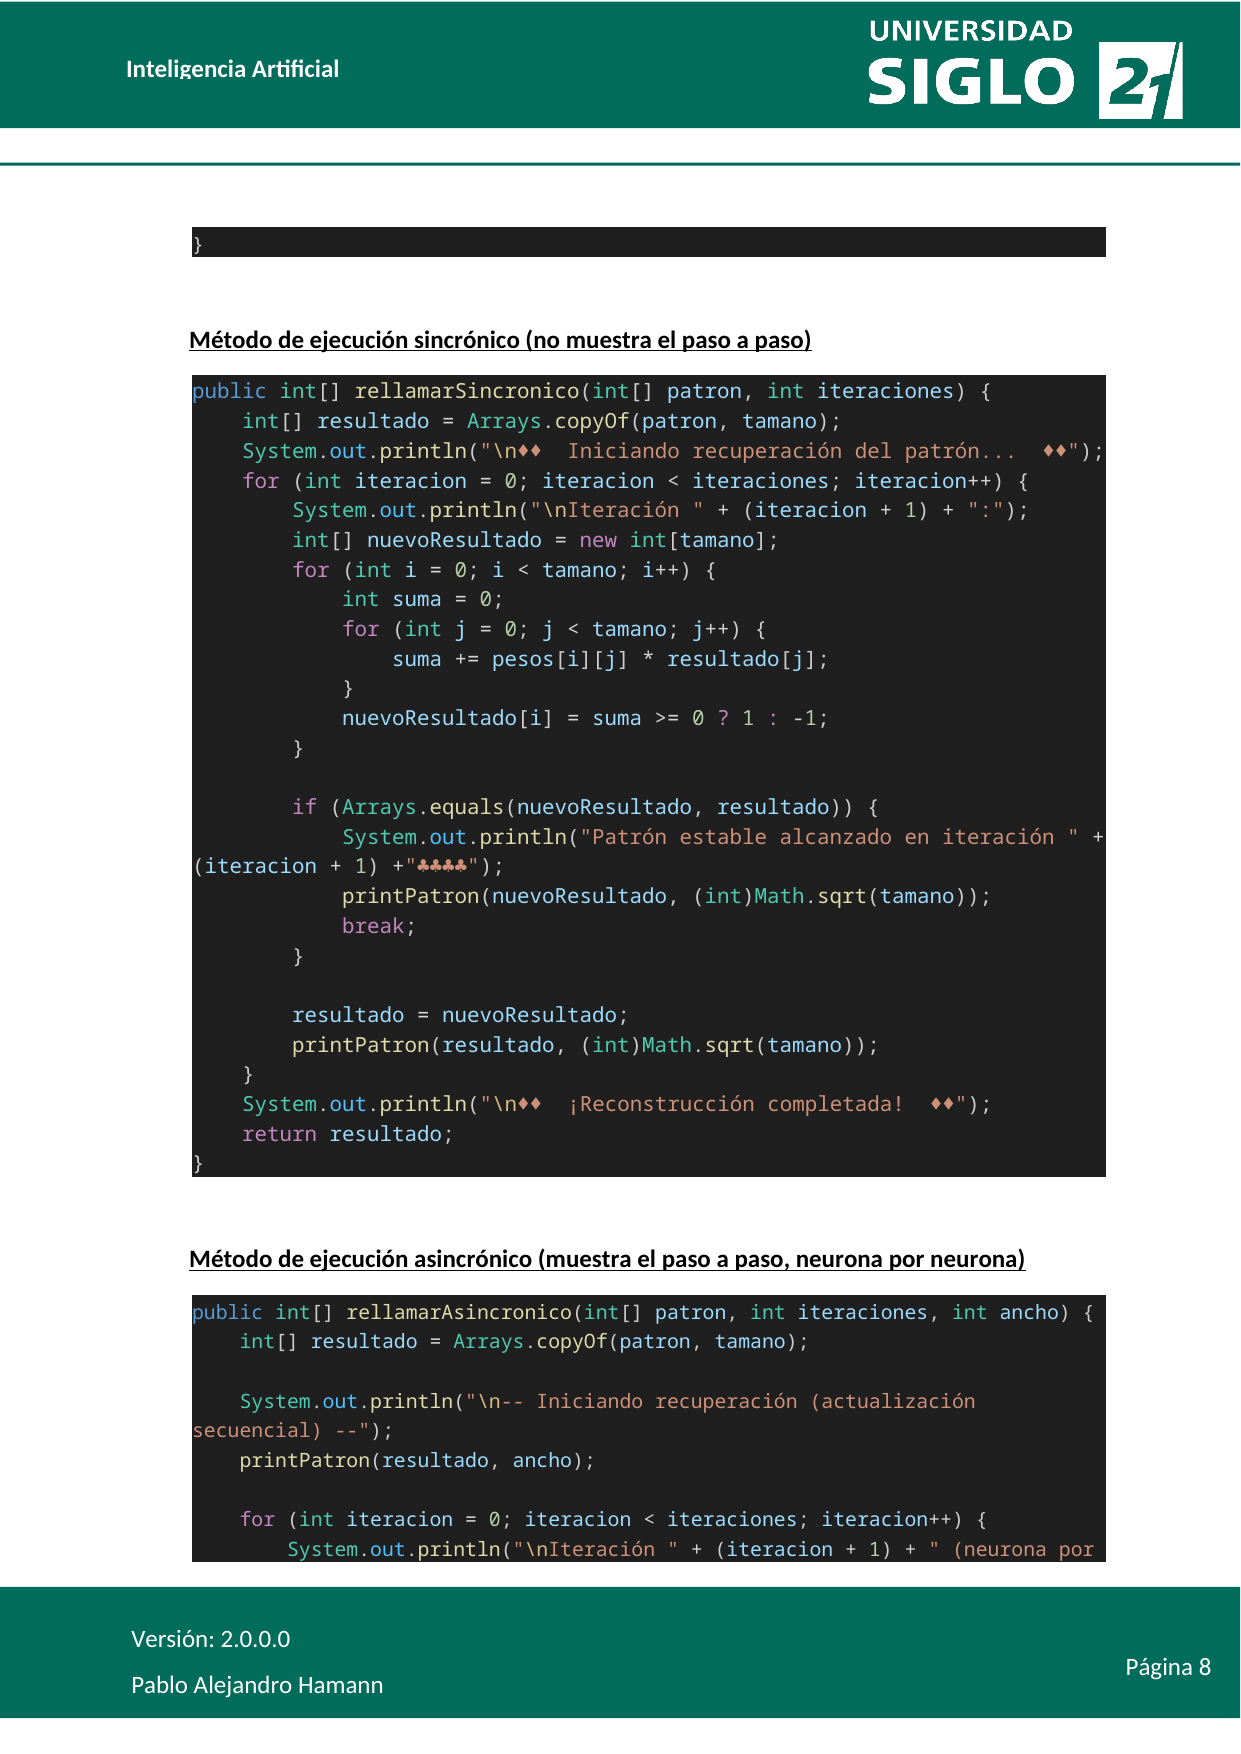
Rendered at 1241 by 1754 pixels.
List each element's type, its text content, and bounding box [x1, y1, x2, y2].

subtitle Método de ejecución asincrónico (muestra el paso a paso, neurona por neurona) [189, 1243, 1110, 1274]
picture [868, 20, 1183, 119]
subtitle Método de ejecución sincrónico (no muestra el paso a paso) [189, 324, 1110, 354]
table_header public int[] rellamarSincronico(int[] patron, int iteraciones) { int[] resultado = Arrays.copyOf(patron, tamano); System.out.println("\n♦♦ Iniciando recuperación del patrón... ♦♦"); for (int iteracion = 0; iteracion < iteraciones; iteracion++) { System.out.println("\nIteración " + (iteracion + 1) + ":"); int[] nuevoResultado = new int[tamano]; for (int i = 0; i < tamano; i++) { int suma = 0; for (int j = 0; j < tamano; j++) { suma += pesos[i][j] * resultado[j]; } nuevoResultado[i] = suma >= 0 ? 1 : -1; } if (Arrays.equals(nuevoResultado, resultado)) { System.out.println("Patrón estable alcanzado en iteración " + (iteracion + 1) +"♣♣♣♣"); printPatron(nuevoResultado, (int)Math.sqrt(tamano)); break; } resultado = nuevoResultado; printPatron(resultado, (int)Math.sqrt(tamano)); } System.out.println("\n♦♦ ¡Reconstrucción completada! ♦♦"); return resultado; } [189, 370, 1109, 1177]
